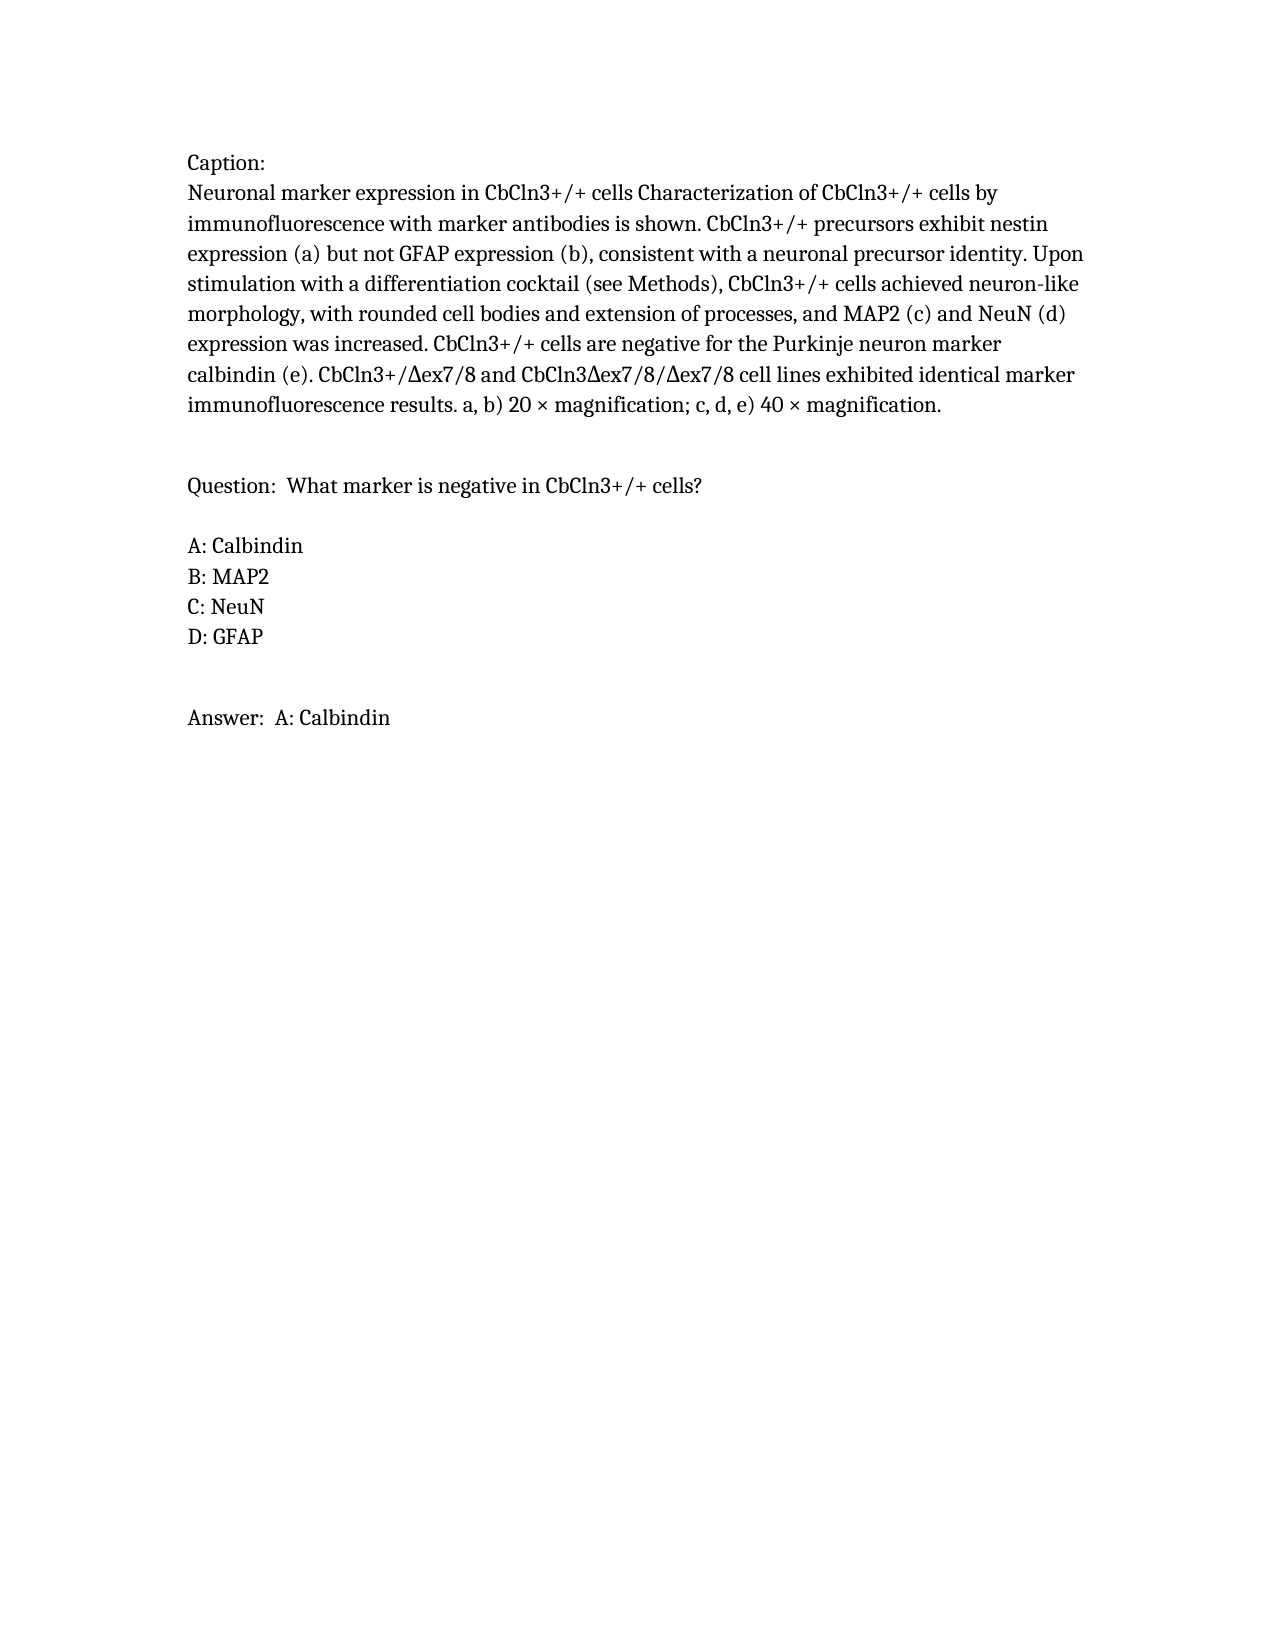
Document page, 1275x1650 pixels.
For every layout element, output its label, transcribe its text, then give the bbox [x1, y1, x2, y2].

text Answer: A: Calbindin [187, 705, 1087, 762]
text Caption: Neuronal marker expression in CbCln3+/+ cells Characterization of CbCln3+/+ cells by immunofluorescence with marker antibodies is shown. CbCln3+/+ precursors exhibit nestin expression (a) but not GFAP expression (b), consistent with a neuronal precursor identity. Upon stimulation with a differentiation cocktail (see Methods), CbCln3+/+ cells achieved neuron-like morphology, with rounded cell bodies and extension of processes, and MAP2 (c) and NeuN (d) expression was increased. CbCln3+/+ cells are negative for the Purkinje neuron marker calbindin (e). CbCln3+/Δex7/8 and CbCln3Δex7/8/Δex7/8 cell lines exhibited identical marker immunofluorescence results. a, b) 20 × magnification; c, d, e) 40 × magnification. [187, 150, 1087, 448]
text Question: What marker is negative in CbCln3+/+ cells? A: Calbindin B: MAP2 C: NeuN D: GFAP [187, 473, 1087, 681]
